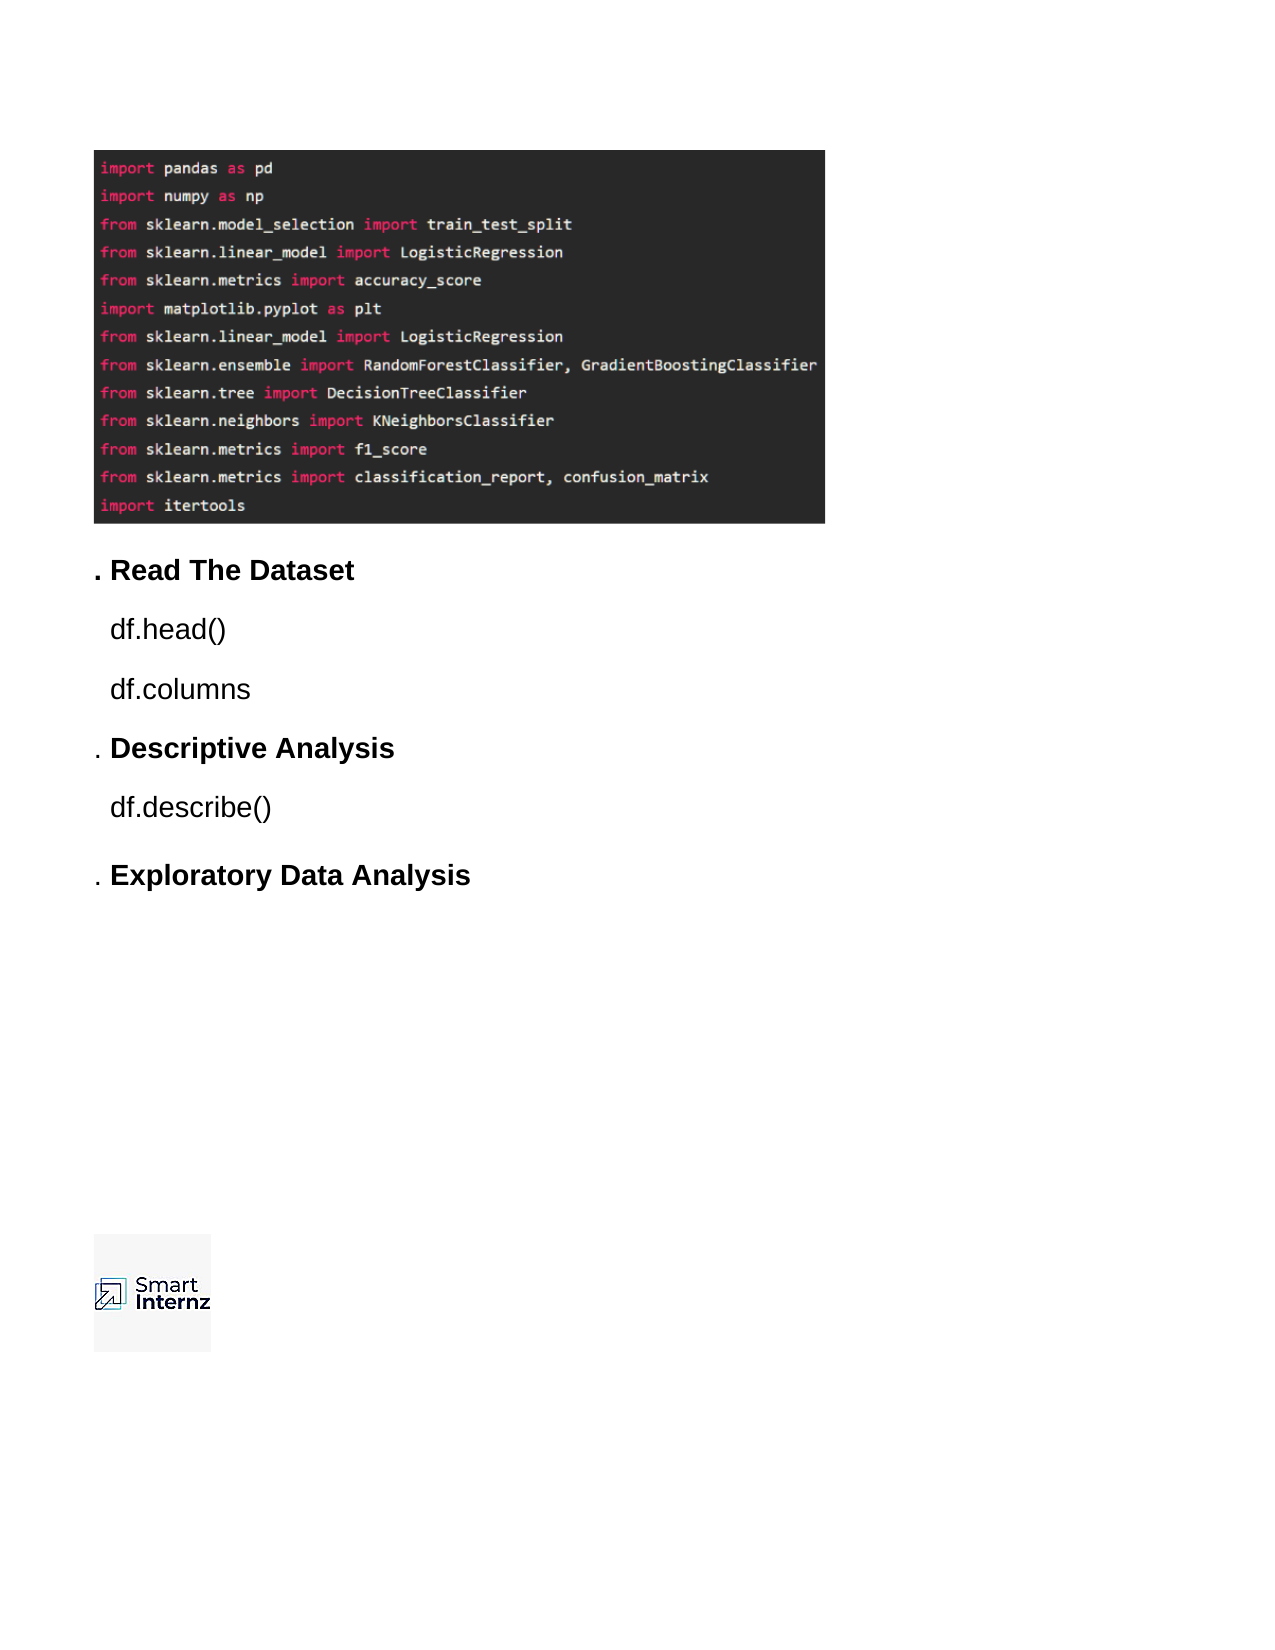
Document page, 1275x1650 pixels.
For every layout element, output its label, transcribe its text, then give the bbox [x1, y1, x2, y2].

picture [93, 150, 826, 529]
text df.columns [94, 672, 1125, 705]
text . Exploratory Data Analysis [94, 858, 1125, 892]
text df.describe() [94, 791, 1125, 824]
text . Read The Dataset [94, 553, 1125, 587]
picture [93, 1234, 211, 1352]
text . Descriptive Analysis [94, 731, 1125, 765]
text df.head() [94, 612, 1125, 646]
